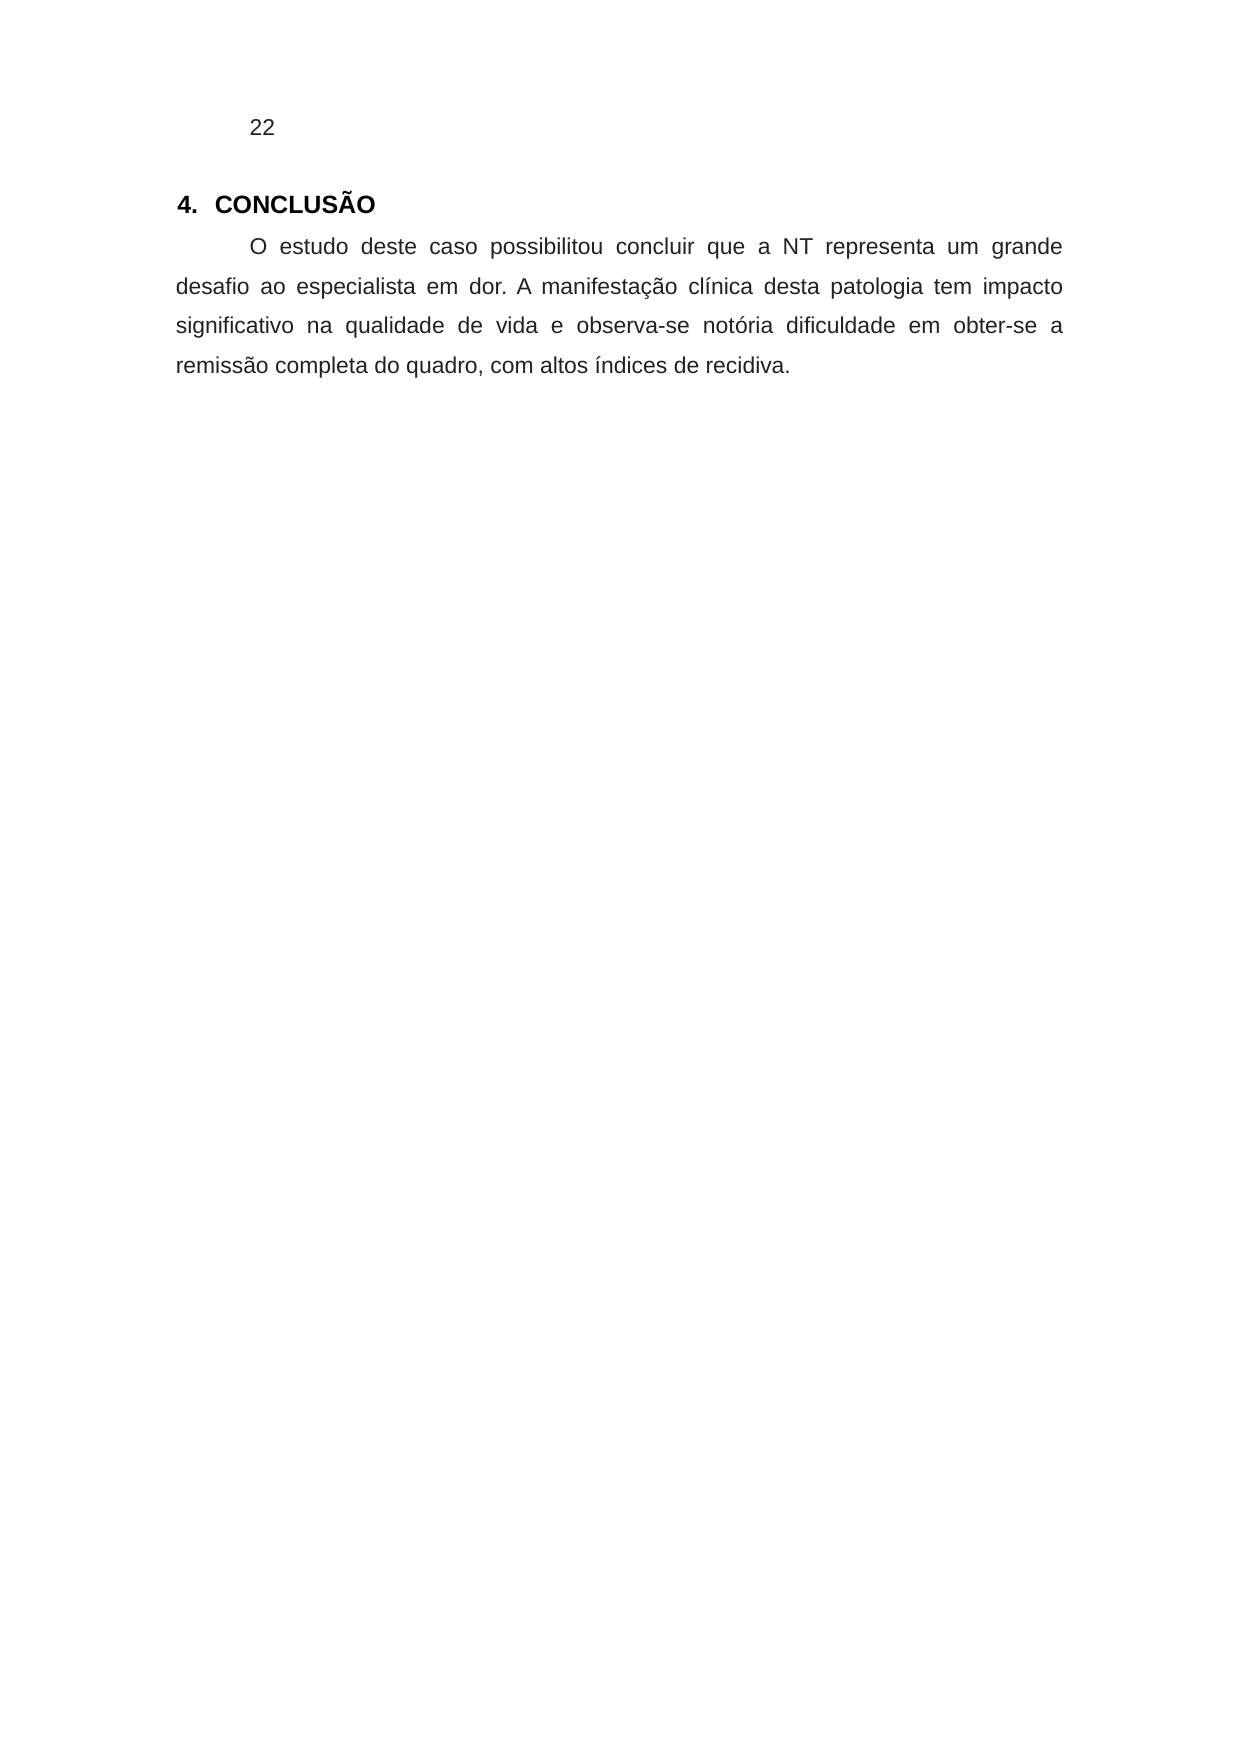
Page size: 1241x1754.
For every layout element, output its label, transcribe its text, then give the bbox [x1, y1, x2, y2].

subtitle CONCLUSÃO [177, 190, 1069, 218]
text O estudo deste caso possibilitou concluir que a NT representa um grande desafio ao especialista em dor. A manifestação clínica desta patologia tem impacto significativo na qualidade de vida e observa-se notória dificuldade em obter-se a remissão completa do quadro, com altos índices de recidiva. [176, 233, 1064, 378]
